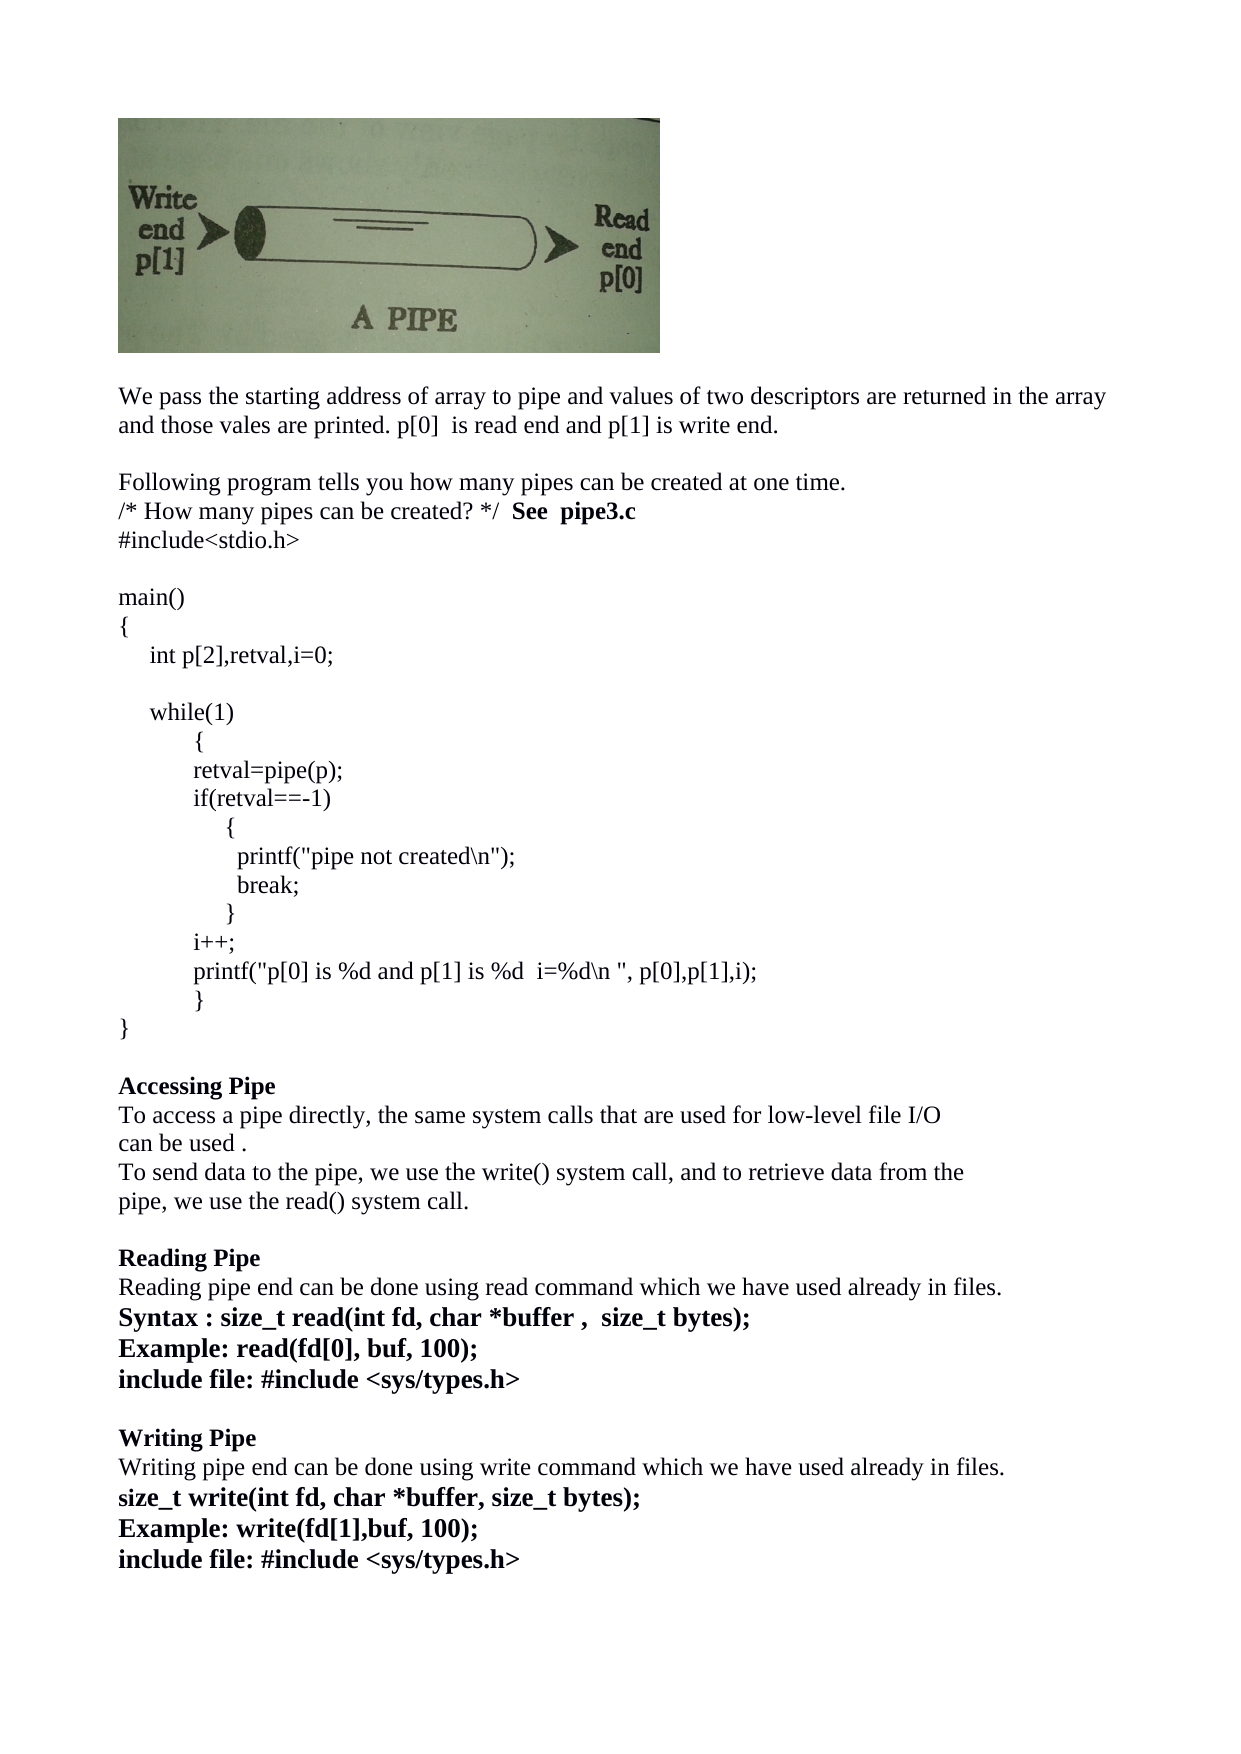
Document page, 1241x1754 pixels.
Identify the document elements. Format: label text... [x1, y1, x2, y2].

text break; [118, 870, 1122, 898]
text { [118, 726, 1122, 755]
text /* How many pipes can be created? */ See pipe3.c [118, 496, 1122, 525]
text } [118, 898, 1122, 927]
text We pass the starting address of array to pipe and values of two descriptors are returned in the array and those vales are printed. p[0] is read end and p[1] is write end. [118, 381, 1122, 438]
text Example: read(fd[0], buf, 100); [118, 1332, 1122, 1363]
picture [118, 118, 660, 353]
text size_t write(int fd, char *buffer, size_t bytes); [118, 1481, 1122, 1512]
text while(1) [118, 697, 1122, 726]
text Reading pipe end can be done using read command which we have used already in files. [118, 1272, 1122, 1301]
text int p[2],retval,i=0; [118, 640, 1122, 668]
text retval=pipe(p); [118, 755, 1122, 783]
text main() [118, 582, 1122, 611]
text if(retval==-1) [118, 783, 1122, 812]
text #include<stdio.h> [118, 525, 1122, 553]
text printf("p[0] is %d and p[1] is %d i=%d\n ", p[0],p[1],i); [118, 956, 1122, 985]
text To send data to the pipe, we use the write() system call, and to retrieve data from the [118, 1157, 1122, 1186]
text Writing Pipe [118, 1423, 1122, 1452]
text pipe, we use the read() system call. [118, 1186, 1122, 1215]
text printf("pipe not created\n"); [118, 841, 1122, 870]
text Example: write(fd[1],buf, 100); [118, 1512, 1122, 1543]
text } [118, 1013, 1122, 1042]
text Reading Pipe [118, 1243, 1122, 1272]
text include file: #include <sys/types.h> [118, 1543, 1122, 1574]
text include file: #include <sys/types.h> [118, 1363, 1122, 1394]
text Accessing Pipe [118, 1071, 1122, 1100]
text can be used . [118, 1128, 1122, 1157]
text Following program tells you how many pipes can be created at one time. [118, 467, 1122, 496]
text i++; [118, 927, 1122, 956]
text Writing pipe end can be done using write command which we have used already in files. [118, 1452, 1122, 1481]
text { [118, 812, 1122, 841]
text } [118, 985, 1122, 1013]
text To access a pipe directly, the same system calls that are used for low-level file I/O [118, 1100, 1122, 1128]
text { [118, 611, 1122, 640]
text Syntax : size_t read(int fd, char *buffer , size_t bytes); [118, 1301, 1122, 1332]
